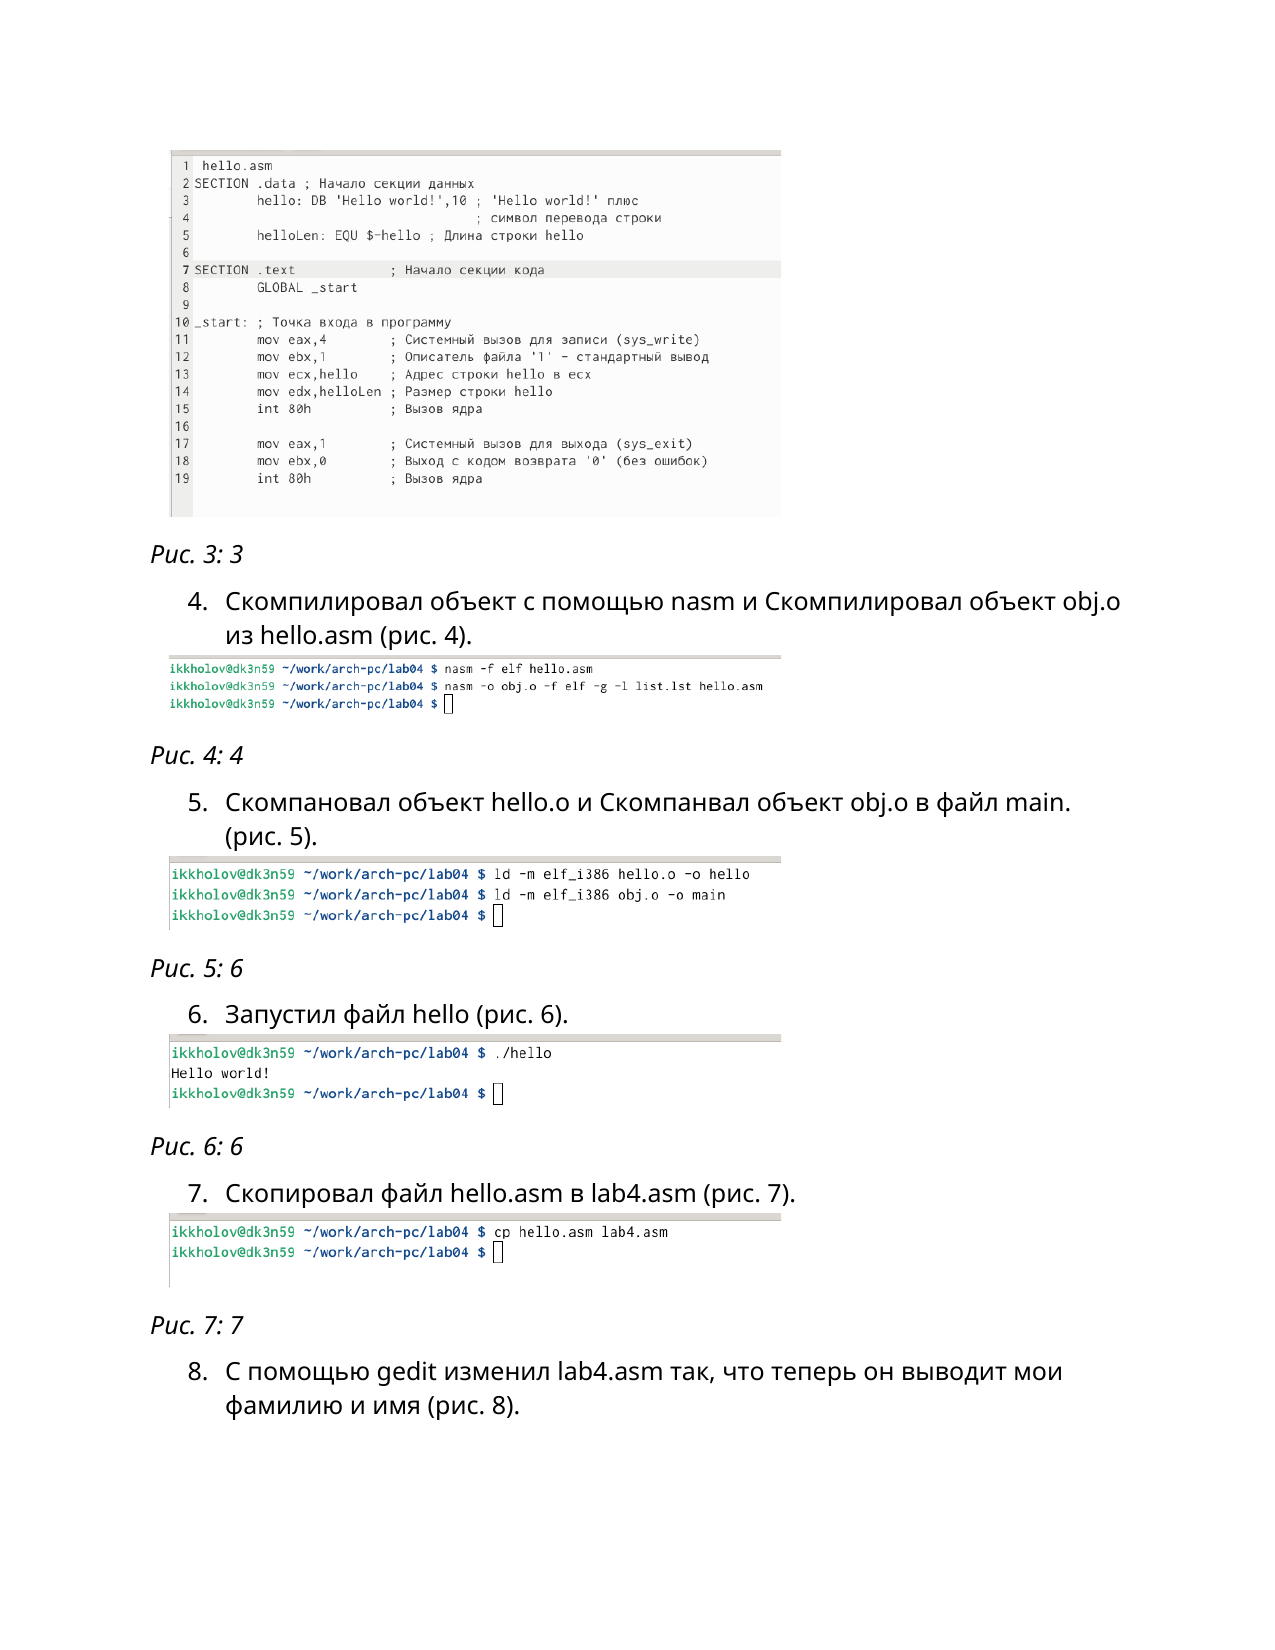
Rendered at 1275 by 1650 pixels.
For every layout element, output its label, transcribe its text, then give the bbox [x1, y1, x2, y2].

picture [168, 1213, 782, 1287]
list Скомпилировал объект с помощью nasm и Скомпилировал объект obj.o из hello.asm (рис. 4). [187, 584, 1125, 652]
text Рис. 5: 6 [150, 950, 1125, 984]
picture [168, 1034, 782, 1108]
text Рис. 4: 4 [150, 738, 1125, 772]
list С помощью gedit изменил lab4.asm так, что теперь он выводит мои фамилию и имя (рис. 8). [187, 1354, 1125, 1422]
list Скомпановал объект hello.o и Скомпанвал объект obj.o в файл main. (рис. 5). [187, 784, 1125, 852]
text Рис. 6: 6 [150, 1129, 1125, 1163]
picture [168, 655, 782, 717]
list Запустил файл hello (рис. 6). [187, 997, 1125, 1031]
picture [168, 150, 782, 517]
picture [168, 856, 782, 930]
text Рис. 7: 7 [150, 1307, 1125, 1341]
list Скопировал файл hello.asm в lab4.asm (рис. 7). [187, 1175, 1125, 1209]
text Рис. 3: 3 [150, 537, 1125, 571]
